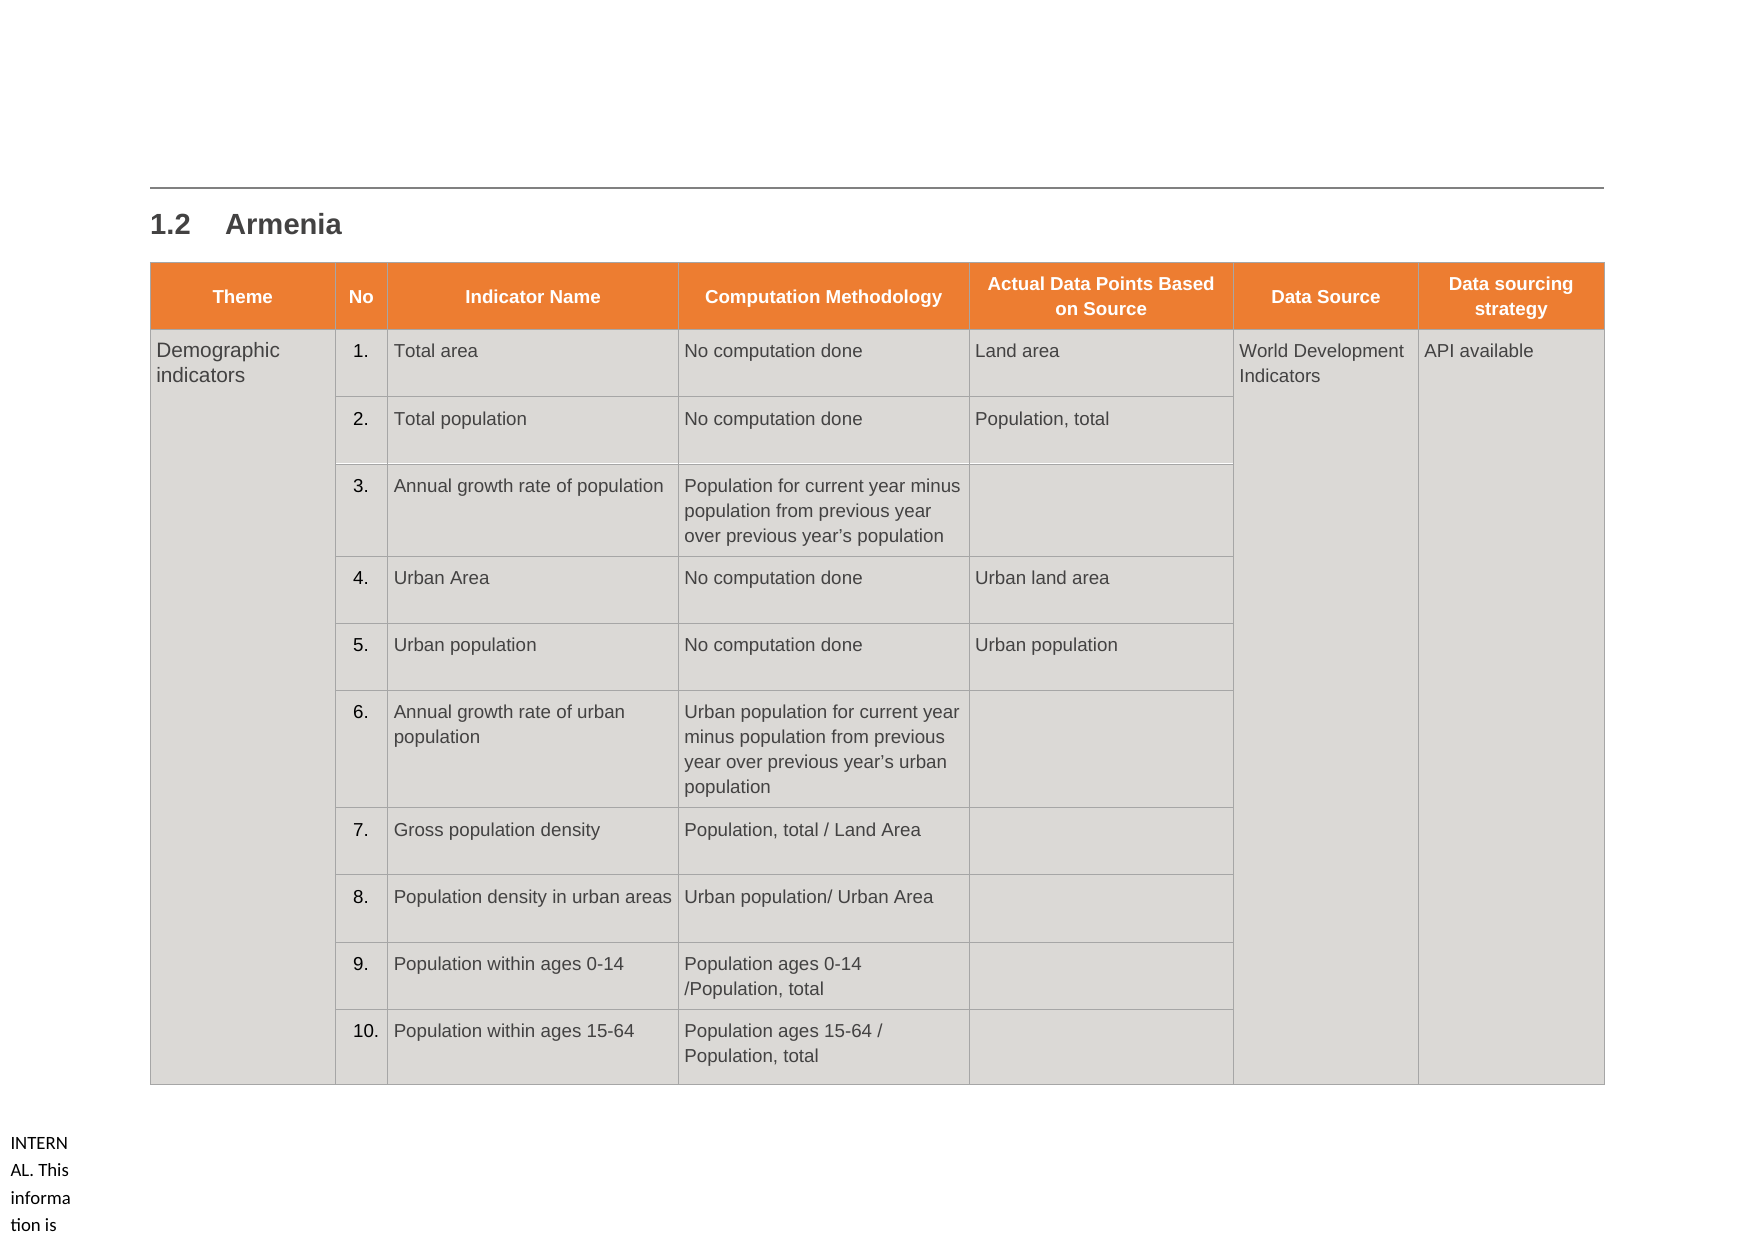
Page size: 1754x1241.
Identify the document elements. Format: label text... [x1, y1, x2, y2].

table_cell Gross population density [388, 808, 678, 874]
table_cell [336, 465, 387, 556]
table_cell No computation done [679, 624, 969, 690]
table_cell API available [1419, 330, 1604, 1084]
table_cell [336, 808, 387, 874]
table_cell World Development Indicators [1234, 330, 1418, 1084]
table_cell [970, 808, 1233, 874]
table_cell [336, 1010, 387, 1084]
table_cell Urban land area [970, 557, 1233, 623]
table_cell [336, 943, 387, 1009]
table_cell Urban population [970, 624, 1233, 690]
table_cell Land area [970, 330, 1233, 396]
table_cell Demographic indicators [151, 330, 335, 1084]
table_cell Population density in urban areas [388, 875, 678, 942]
table_header Computation Methodology [679, 263, 969, 329]
subtitle Armenia [150, 207, 1604, 240]
table_cell Population, total / Land Area [679, 808, 969, 874]
table_cell Population for current year minus population from previous year over previous year’s population [679, 465, 969, 556]
table_cell [336, 691, 387, 807]
table_cell No computation done [679, 330, 969, 396]
table_cell Population within ages 0-14 [388, 943, 678, 1009]
table_header Theme [151, 263, 335, 329]
table_cell Urban population/ Urban Area [679, 875, 969, 942]
table_header Data sourcing strategy [1419, 263, 1604, 329]
table_cell Urban population for current year minus population from previous year over previous year’s urban population [679, 691, 969, 807]
table_cell [970, 1010, 1233, 1084]
table_cell [970, 943, 1233, 1009]
table_cell Population ages 0-14 /Population, total [679, 943, 969, 1009]
table_cell No computation done [679, 397, 969, 463]
table_cell [336, 624, 387, 690]
table_cell Annual growth rate of urban population [388, 691, 678, 807]
table_cell Population, total [970, 397, 1233, 463]
table_cell [336, 397, 387, 463]
table_header Data Source [1234, 263, 1418, 329]
table_header Actual Data Points Based on Source [970, 263, 1233, 329]
table_cell Urban Area [388, 557, 678, 623]
table_cell [336, 330, 387, 396]
table_cell Total population [388, 397, 678, 463]
table_cell Population ages 15-64 / Population, total [679, 1010, 969, 1084]
table_cell No computation done [679, 557, 969, 623]
table_header No [336, 263, 387, 329]
table_cell [970, 465, 1233, 556]
table_cell Total area [388, 330, 678, 396]
table_cell Population within ages 15-64 [388, 1010, 678, 1084]
table_header Indicator Name [388, 263, 678, 329]
table_cell [970, 875, 1233, 942]
table_cell [970, 691, 1233, 807]
table_cell Annual growth rate of population [388, 465, 678, 556]
table_cell [336, 875, 387, 942]
table_cell Urban population [388, 624, 678, 690]
table_cell [336, 557, 387, 623]
